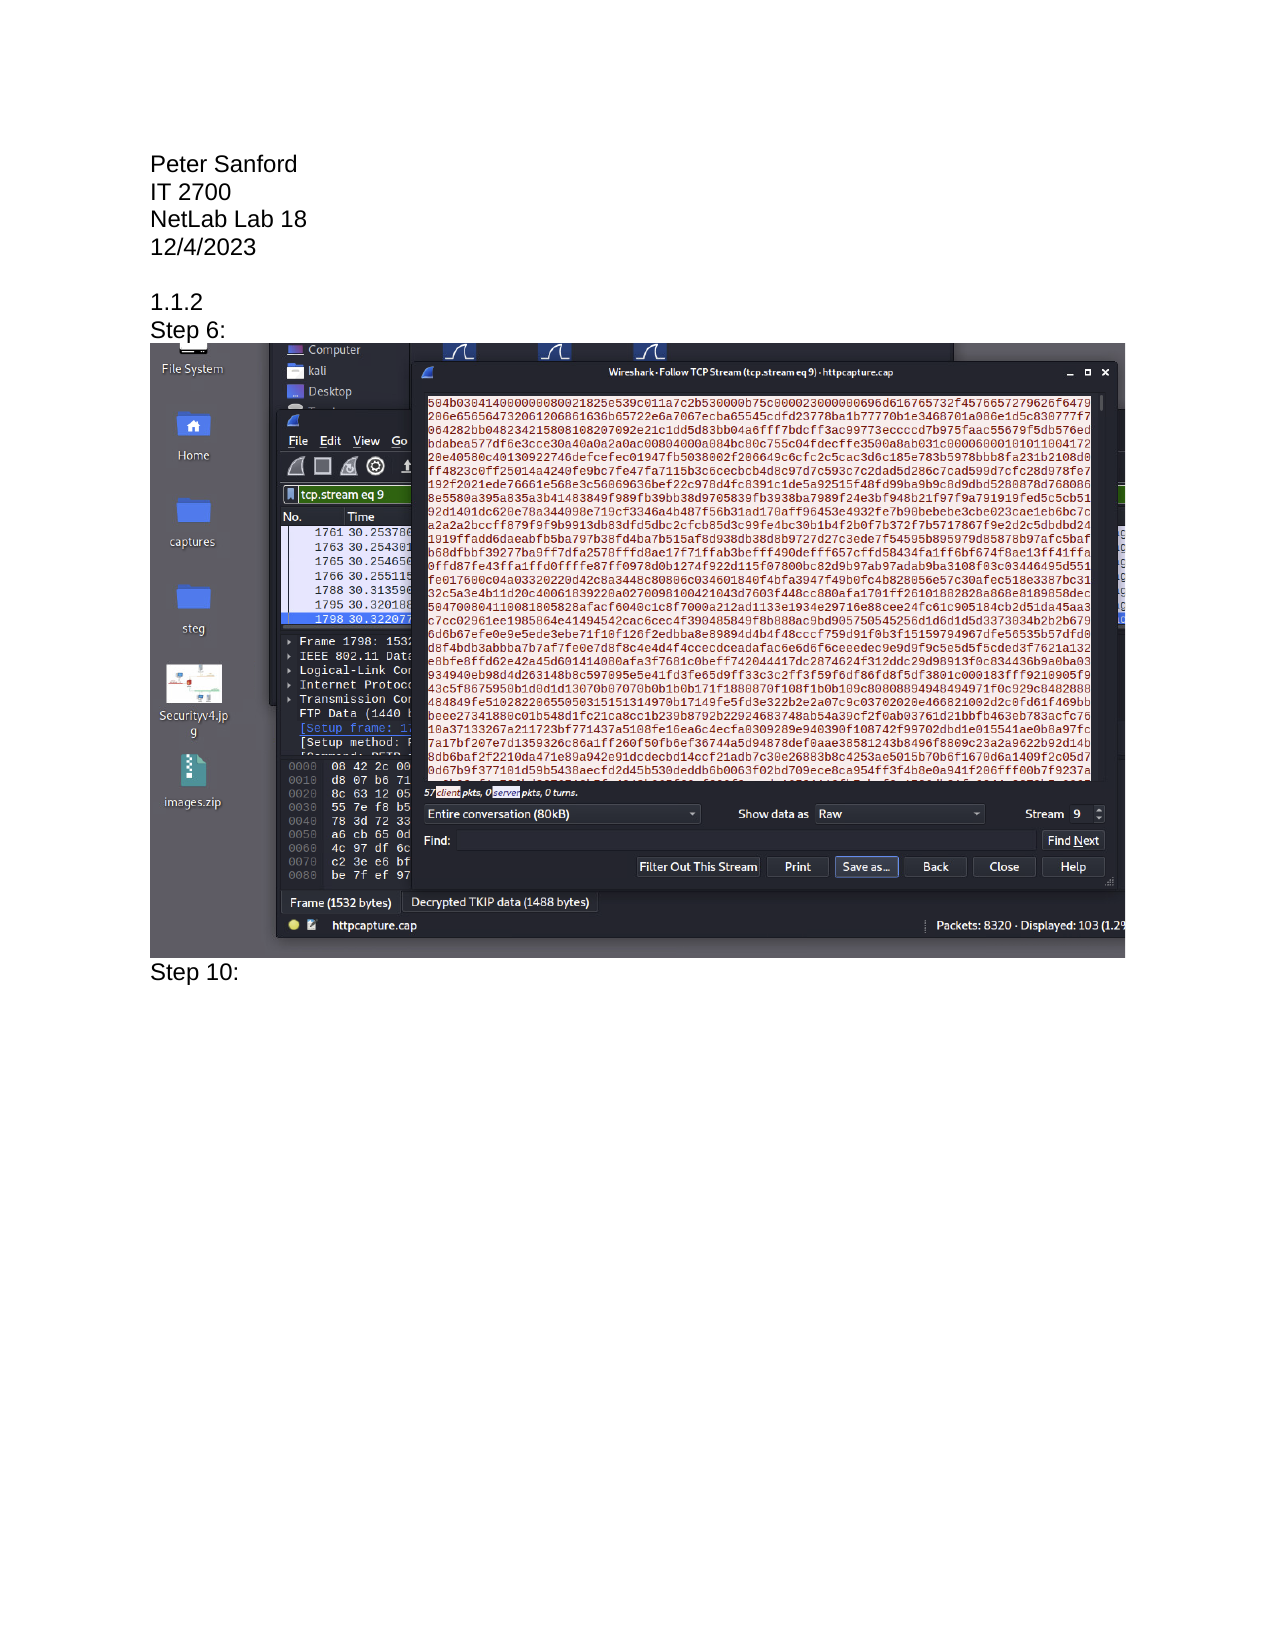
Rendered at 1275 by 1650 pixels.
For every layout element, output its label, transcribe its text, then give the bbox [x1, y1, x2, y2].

text 1.1.2 [150, 288, 1125, 316]
text Step 6: [150, 316, 1125, 343]
text IT 2700 NetLab Lab 18 12/4/2023 [150, 178, 1125, 260]
text Step 10: [150, 958, 1125, 986]
text Peter Sanford [150, 150, 1125, 178]
